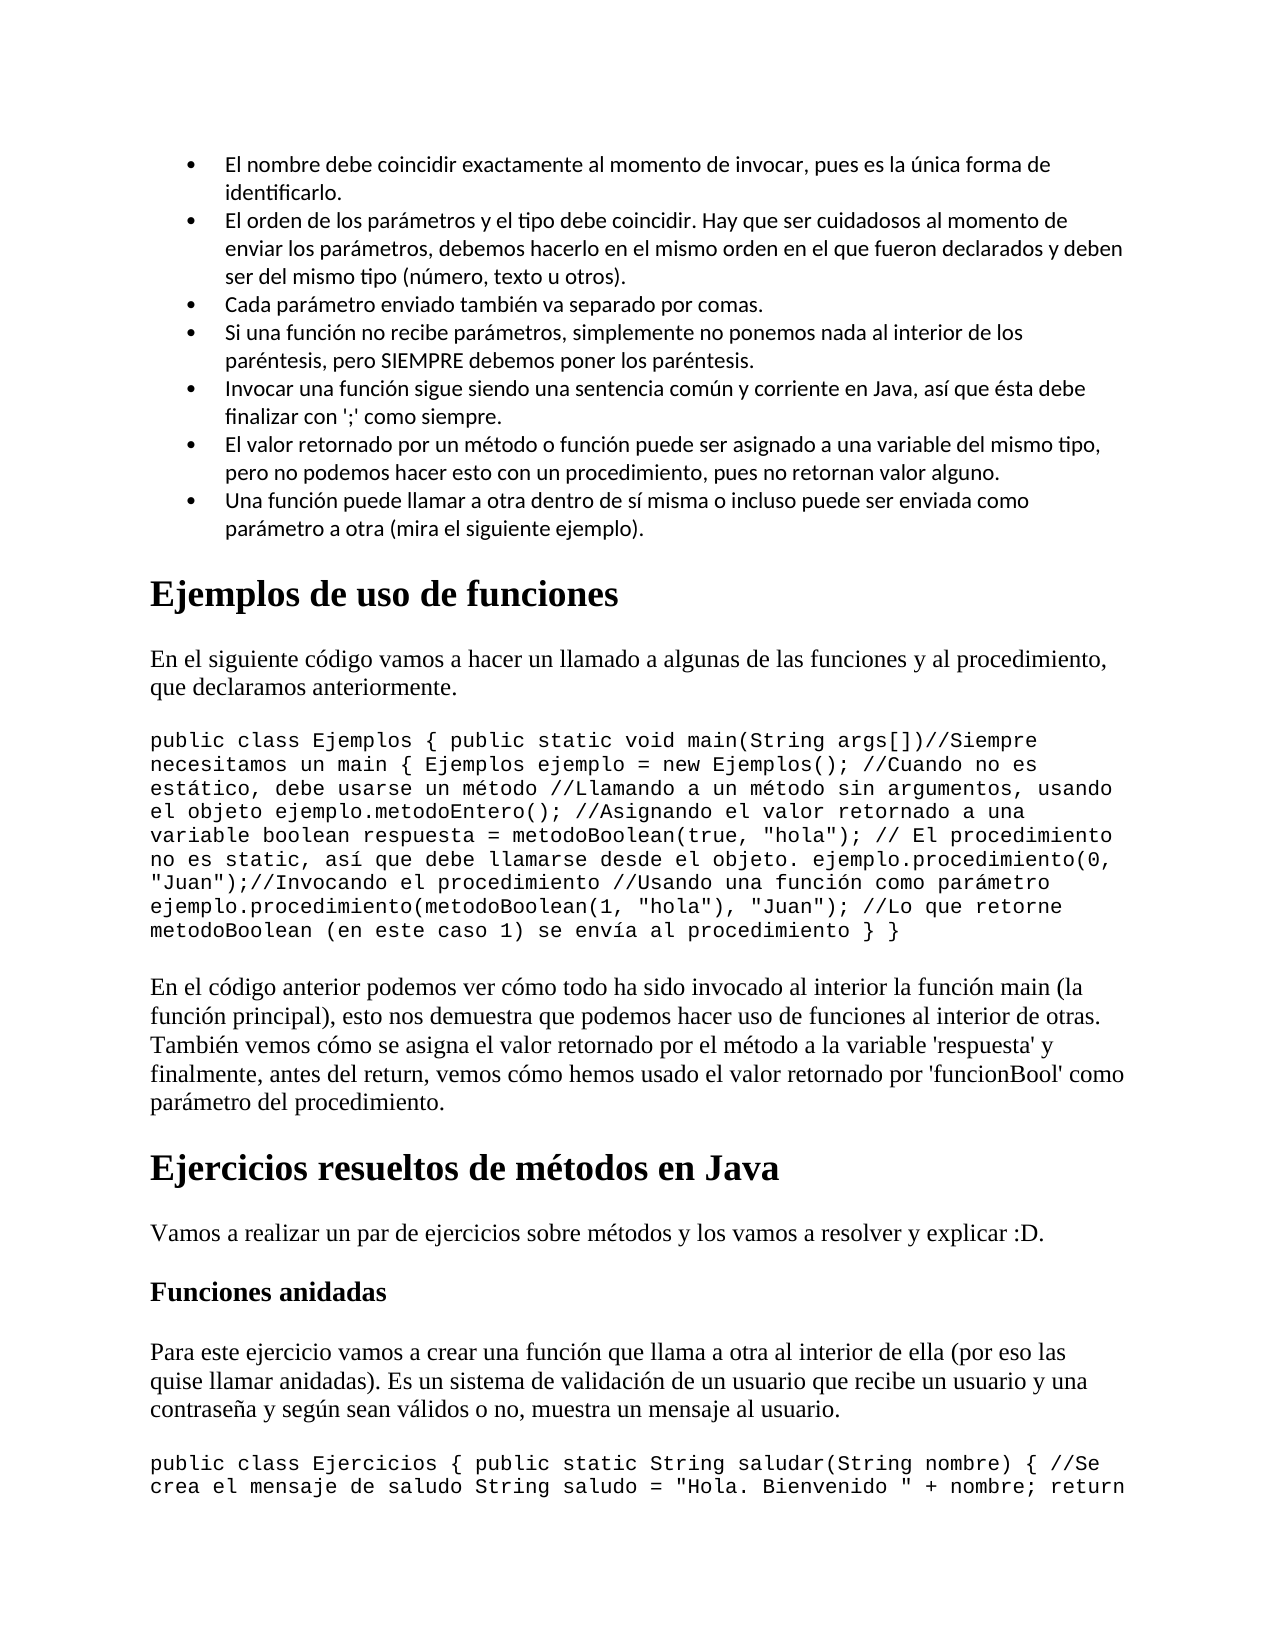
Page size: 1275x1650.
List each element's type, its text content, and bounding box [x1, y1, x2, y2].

subtitle Ejemplos de uso de funciones [150, 571, 1125, 614]
list Si una función no recibe parámetros, simplemente no ponemos nada al interior de los paréntesis, pero SIEMPRE debemos poner los paréntesis. [187, 318, 1125, 374]
list El orden de los parámetros y el tipo debe coincidir. Hay que ser cuidadosos al momento de enviar los parámetros, debemos hacerlo en el mismo orden en el que fueron declarados y deben ser del mismo tipo (número, texto u otros). [187, 206, 1125, 290]
text Vamos a realizar un par de ejercicios sobre métodos y los vamos a resolver y explicar :D. [150, 1218, 1125, 1246]
text En el siguiente código vamos a hacer un llamado a algunas de las funciones y al procedimiento, que declaramos anteriormente. [150, 644, 1125, 701]
text public class Ejemplos { public static void main(String args[])//Siempre necesitamos un main { Ejemplos ejemplo = new Ejemplos(); //Cuando no es estático, debe usarse un método //Llamando a un método sin argumentos, usando el objeto ejemplo.metodoEntero(); //Asignando el valor retornado a una variable boolean respuesta = metodoBoolean(true, "hola"); // El procedimiento no es static, así que debe llamarse desde el objeto. ejemplo.procedimiento(0, "Juan");//Invocando el procedimiento //Usando una función como parámetro ejemplo.procedimiento(metodoBoolean(1, "hola"), "Juan"); //Lo que retorne metodoBoolean (en este caso 1) se envía al procedimiento } } [150, 730, 1125, 943]
list Invocar una función sigue siendo una sentencia común y corriente en Java, así que ésta debe finalizar con ';' como siempre. [187, 374, 1125, 430]
subtitle Funciones anidadas [150, 1276, 1125, 1308]
text En el código anterior podemos ver cómo todo ha sido invocado al interior la función main (la función principal), esto nos demuestra que podemos hacer uso de funciones al interior de otras. También vemos cómo se asigna el valor retornado por el método a la variable 'respuesta' y finalmente, antes del return, vemos cómo hemos usado el valor retornado por 'funcionBool' como parámetro del procedimiento. [150, 972, 1125, 1116]
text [150, 1452, 1125, 1500]
list El valor retornado por un método o función puede ser asignado a una variable del mismo tipo, pero no podemos hacer esto con un procedimiento, pues no retornan valor alguno. [187, 430, 1125, 486]
list Cada parámetro enviado también va separado por comas. [187, 290, 1125, 318]
list Una función puede llamar a otra dentro de sí misma o incluso puede ser enviada como parámetro a otra (mira el siguiente ejemplo). [187, 486, 1125, 542]
list El nombre debe coincidir exactamente al momento de invocar, pues es la única forma de identificarlo. [187, 150, 1125, 206]
text Para este ejercicio vamos a crear una función que llama a otra al interior de ella (por eso las quise llamar anidadas). Es un sistema de validación de un usuario que recibe un usuario y una contraseña y según sean válidos o no, muestra un mensaje al usuario. [150, 1337, 1125, 1423]
subtitle Ejercicios resueltos de métodos en Java [150, 1145, 1125, 1188]
